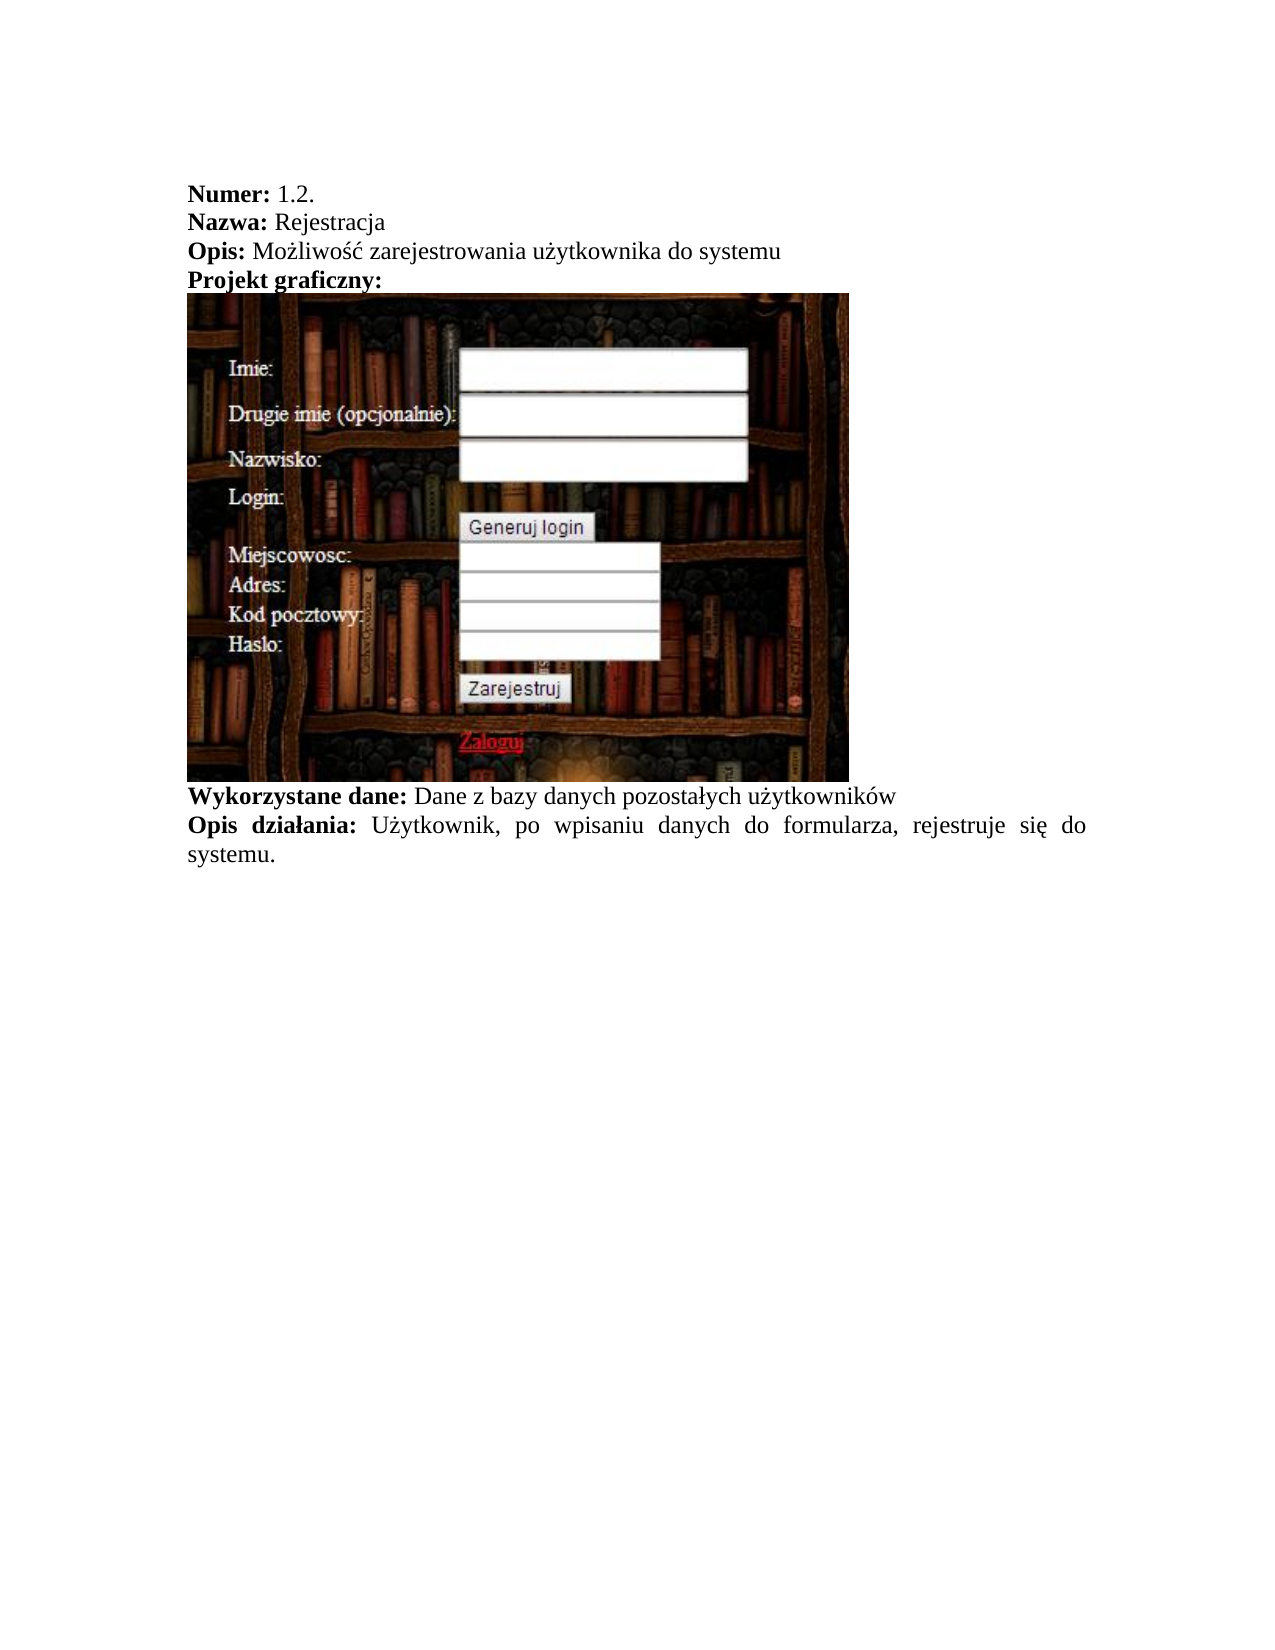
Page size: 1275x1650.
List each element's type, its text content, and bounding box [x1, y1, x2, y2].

text Wykorzystane dane: Dane z bazy danych pozostałych użytkowników [187, 781, 1087, 810]
text Opis działania: Użytkownik, po wpisaniu danych do formularza, rejestruje się do systemu. [187, 810, 1087, 868]
text Numer: 1.2. [187, 179, 1087, 207]
text Nazwa: Rejestracja [187, 207, 1087, 236]
picture [187, 293, 849, 782]
text Opis: Możliwość zarejestrowania użytkownika do systemu [187, 236, 1087, 265]
text Projekt graficzny: [187, 265, 1087, 294]
